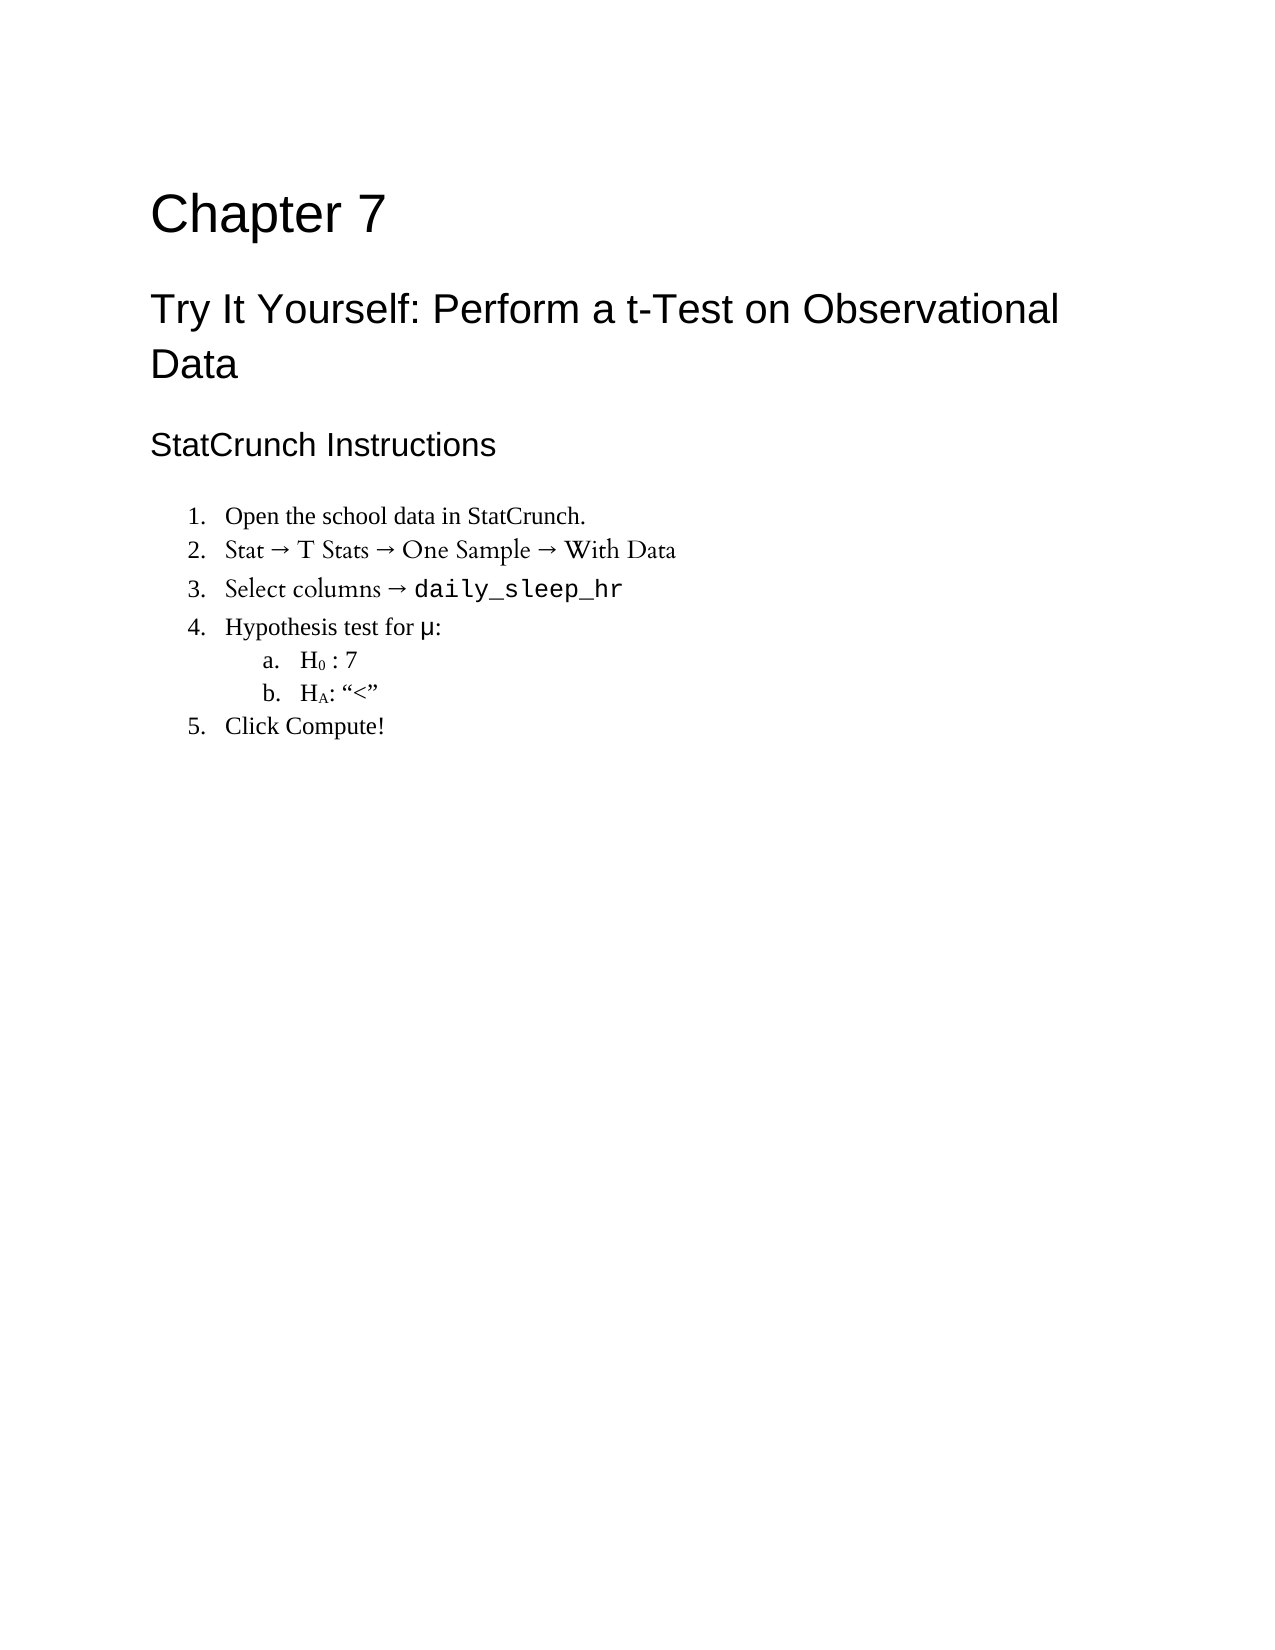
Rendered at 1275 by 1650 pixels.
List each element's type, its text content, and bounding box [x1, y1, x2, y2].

list Stat → T Stats → One Sample → With Data [187, 534, 1125, 568]
title Chapter 7 [150, 181, 1125, 243]
list Open the school data in StatCrunch. [187, 501, 1125, 530]
subtitle StatCrunch Instructions [150, 426, 1125, 464]
list H0 : 7 [262, 645, 1125, 673]
list Hypothesis test for μ: [187, 612, 1125, 641]
list HA: “<” [262, 678, 1125, 707]
list Select columns → daily_sleep_hr [187, 573, 1125, 607]
list Click Compute! [187, 711, 1125, 739]
subtitle Try It Yourself: Perform a t-Test on Observational Data [150, 284, 1125, 387]
